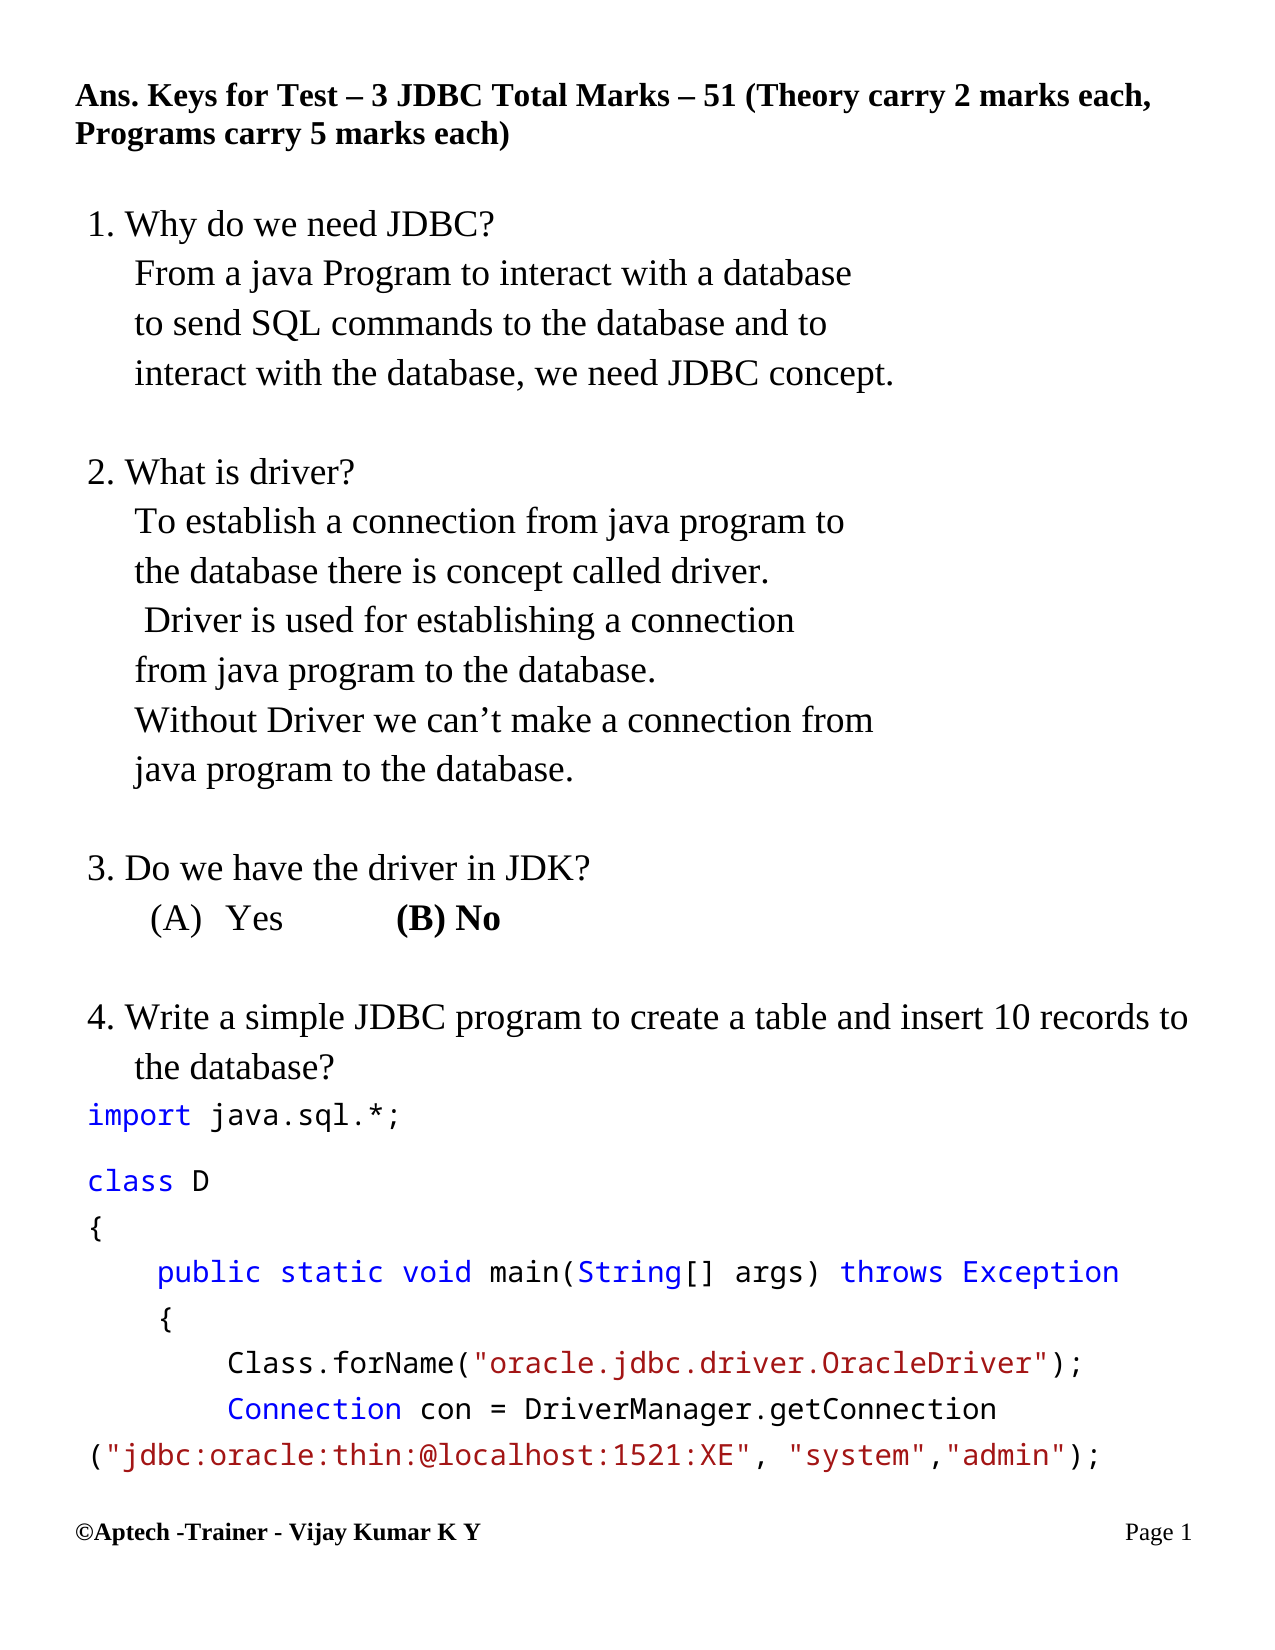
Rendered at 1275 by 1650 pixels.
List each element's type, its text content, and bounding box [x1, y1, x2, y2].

text From a java Program to interact with a database [87, 251, 1200, 294]
text { [87, 1206, 1200, 1246]
text import java.sql.*; [87, 1094, 1200, 1133]
text public static void main(String[] args) throws Exception [87, 1251, 1200, 1291]
text { [87, 1297, 1200, 1337]
list What is driver? [87, 449, 1200, 492]
list Write a simple JDBC program to create a table and insert 10 records to the database? [87, 994, 1200, 1087]
text interact with the database, we need JDBC concept. [87, 350, 1200, 393]
text Without Driver we can’t make a connection from [87, 697, 1200, 740]
text Connection con = DriverManager.getConnection("jdbc:oracle:thin:@localhost:1521:XE", "system","admin"); [87, 1388, 1200, 1474]
text To establish a connection from java program to [87, 499, 1200, 542]
text the database there is concept called driver. [87, 548, 1200, 591]
text Driver is used for establishing a connection [87, 598, 1200, 641]
list Why do we need JDBC? [87, 201, 1200, 244]
text to send SQL commands to the database and to [87, 300, 1200, 343]
text class D [87, 1160, 1200, 1200]
text from java program to the database. [87, 647, 1200, 691]
text Class.forName("oracle.jdbc.driver.OracleDriver"); [87, 1343, 1200, 1382]
list Do we have the driver in JDK? [87, 846, 1200, 889]
text java program to the database. [87, 747, 1200, 790]
list Yes (B) No [150, 895, 1200, 938]
